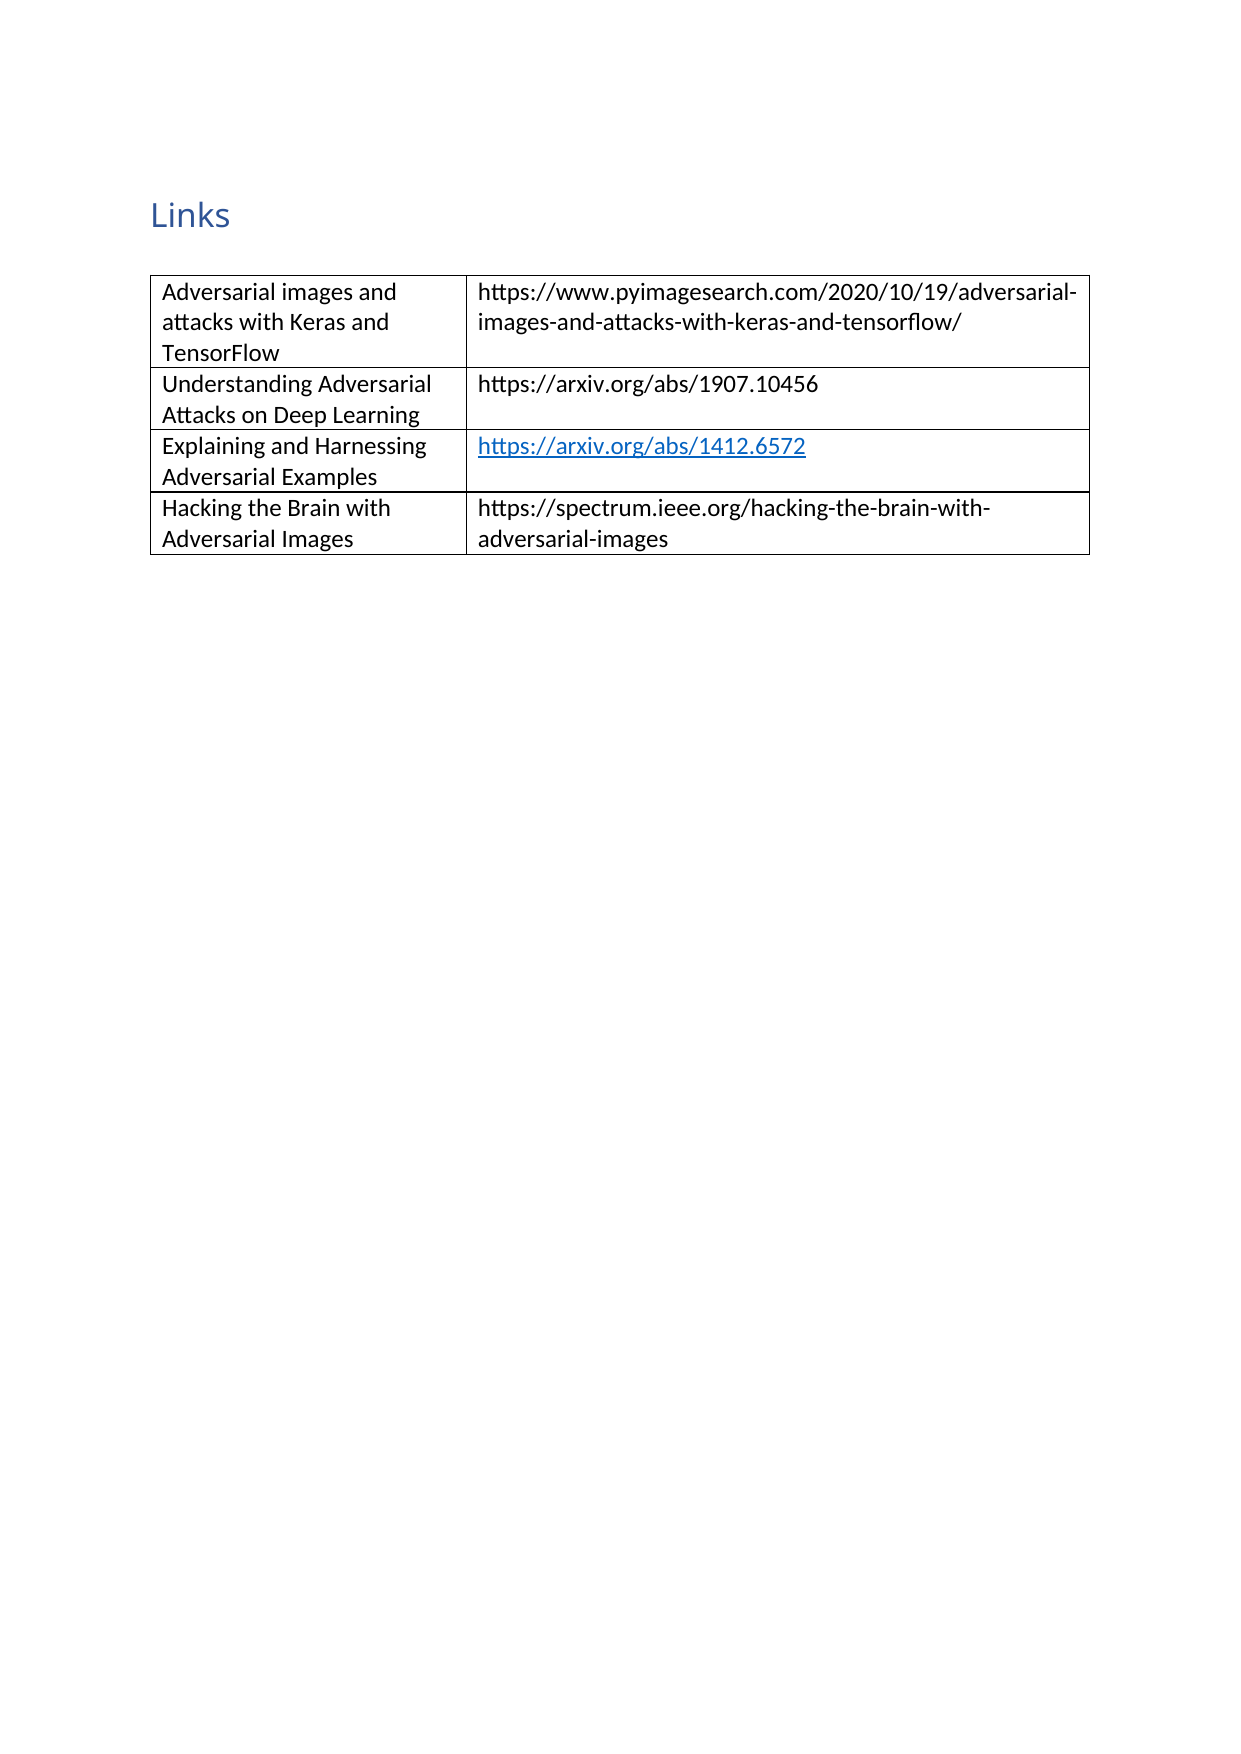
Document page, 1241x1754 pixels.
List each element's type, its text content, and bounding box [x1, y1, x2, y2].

table_cell Explaining and Harnessing Adversarial Examples [151, 430, 466, 491]
table_header https://www.pyimagesearch.com/2020/10/19/adversarial-images-and-attacks-with-keras-and-tensorflow/ [467, 276, 1089, 367]
table_cell https://arxiv.org/abs/1412.6572 [467, 430, 1089, 491]
subtitle Links [150, 192, 1090, 237]
table_cell https://arxiv.org/abs/1907.10456 [467, 368, 1089, 429]
table_cell Hacking the Brain with Adversarial Images [151, 493, 466, 553]
table_cell Understanding Adversarial Attacks on Deep Learning [151, 368, 466, 429]
table_header Adversarial images and attacks with Keras and TensorFlow [151, 276, 466, 367]
table_cell https://spectrum.ieee.org/hacking-the-brain-with-adversarial-images [467, 493, 1089, 553]
